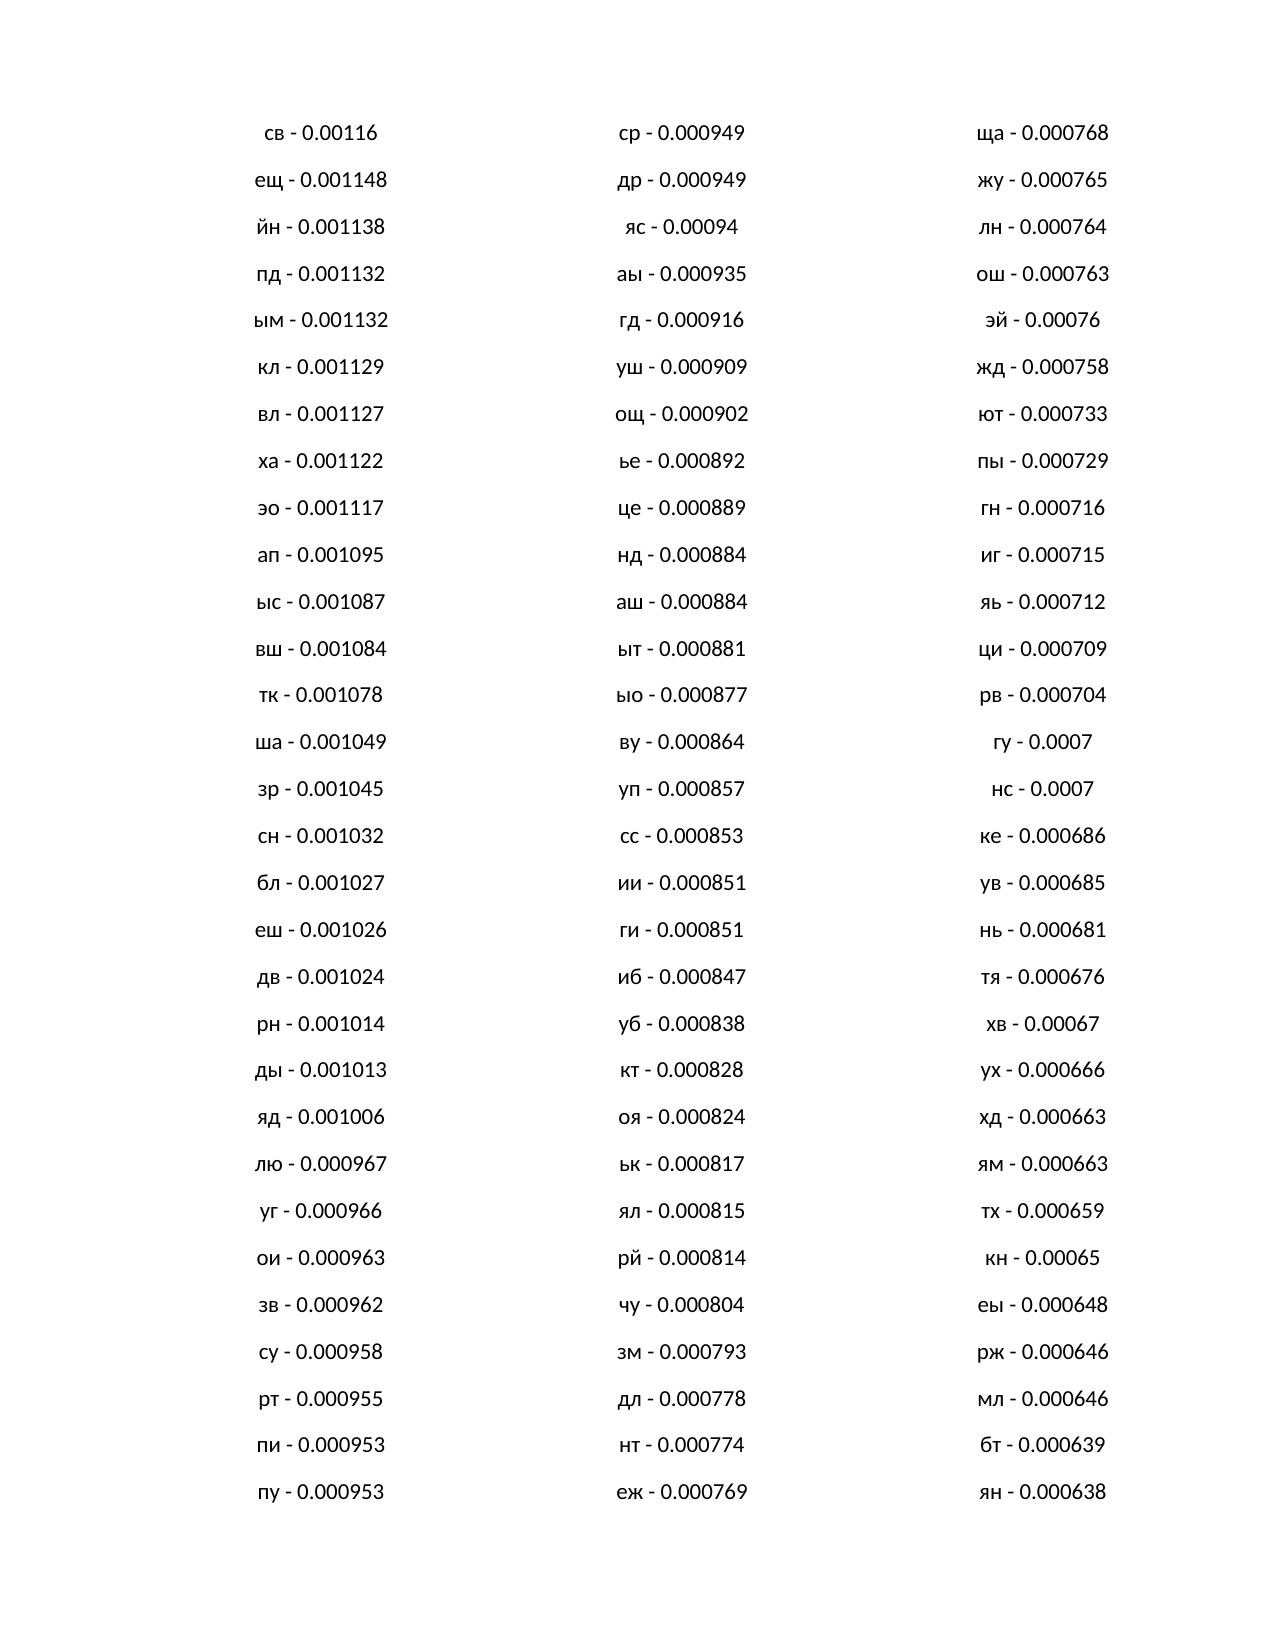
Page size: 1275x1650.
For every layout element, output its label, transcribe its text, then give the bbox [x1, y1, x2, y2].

text уш - 0.000909 [538, 352, 825, 381]
text ощ - 0.000902 [538, 399, 825, 427]
text мл - 0.000646 [899, 1384, 1186, 1412]
text ща - 0.000768 [899, 118, 1186, 146]
text ял - 0.000815 [538, 1196, 825, 1224]
text ды - 0.001013 [177, 1056, 464, 1084]
text ым - 0.001132 [177, 306, 464, 334]
text рв - 0.000704 [899, 681, 1186, 709]
text ям - 0.000663 [899, 1149, 1186, 1177]
text вш - 0.001084 [177, 634, 464, 662]
text св - 0.00116 [177, 118, 464, 146]
text ср - 0.000949 [538, 118, 825, 146]
text пы - 0.000729 [899, 446, 1186, 474]
text ян - 0.000638 [899, 1477, 1186, 1506]
text еы - 0.000648 [899, 1290, 1186, 1318]
text жу - 0.000765 [899, 165, 1186, 193]
text гд - 0.000916 [538, 306, 825, 334]
text дв - 0.001024 [177, 962, 464, 990]
text ои - 0.000963 [177, 1243, 464, 1271]
text нт - 0.000774 [538, 1431, 825, 1459]
text иг - 0.000715 [899, 540, 1186, 568]
text бт - 0.000639 [899, 1431, 1186, 1459]
text су - 0.000958 [177, 1337, 464, 1365]
text зв - 0.000962 [177, 1290, 464, 1318]
text нд - 0.000884 [538, 540, 825, 568]
text яд - 0.001006 [177, 1102, 464, 1131]
text яс - 0.00094 [538, 212, 825, 240]
text тк - 0.001078 [177, 681, 464, 709]
text зр - 0.001045 [177, 774, 464, 802]
text ух - 0.000666 [899, 1056, 1186, 1084]
text бл - 0.001027 [177, 868, 464, 896]
text еж - 0.000769 [538, 1477, 825, 1506]
text кл - 0.001129 [177, 352, 464, 381]
text эй - 0.00076 [899, 306, 1186, 334]
text уг - 0.000966 [177, 1196, 464, 1224]
text зм - 0.000793 [538, 1337, 825, 1365]
text ют - 0.000733 [899, 399, 1186, 427]
text иб - 0.000847 [538, 962, 825, 990]
text рн - 0.001014 [177, 1009, 464, 1037]
text ещ - 0.001148 [177, 165, 464, 193]
text пу - 0.000953 [177, 1477, 464, 1506]
text эо - 0.001117 [177, 493, 464, 521]
text ша - 0.001049 [177, 727, 464, 756]
text ыо - 0.000877 [538, 681, 825, 709]
text кн - 0.00065 [899, 1243, 1186, 1271]
text ха - 0.001122 [177, 446, 464, 474]
text ье - 0.000892 [538, 446, 825, 474]
text чу - 0.000804 [538, 1290, 825, 1318]
text ап - 0.001095 [177, 540, 464, 568]
text ыт - 0.000881 [538, 634, 825, 662]
text вл - 0.001127 [177, 399, 464, 427]
text пд - 0.001132 [177, 259, 464, 287]
text еш - 0.001026 [177, 915, 464, 943]
text жд - 0.000758 [899, 352, 1186, 381]
text аш - 0.000884 [538, 587, 825, 615]
text аы - 0.000935 [538, 259, 825, 287]
text лю - 0.000967 [177, 1149, 464, 1177]
text оя - 0.000824 [538, 1102, 825, 1131]
text ву - 0.000864 [538, 727, 825, 756]
text хв - 0.00067 [899, 1009, 1186, 1037]
text дл - 0.000778 [538, 1384, 825, 1412]
text нс - 0.0007 [899, 774, 1186, 802]
text ош - 0.000763 [899, 259, 1186, 287]
text сн - 0.001032 [177, 821, 464, 849]
text уб - 0.000838 [538, 1009, 825, 1037]
text гн - 0.000716 [899, 493, 1186, 521]
text др - 0.000949 [538, 165, 825, 193]
text нь - 0.000681 [899, 915, 1186, 943]
text ув - 0.000685 [899, 868, 1186, 896]
text сс - 0.000853 [538, 821, 825, 849]
text уп - 0.000857 [538, 774, 825, 802]
text ги - 0.000851 [538, 915, 825, 943]
text ьк - 0.000817 [538, 1149, 825, 1177]
text ци - 0.000709 [899, 634, 1186, 662]
text це - 0.000889 [538, 493, 825, 521]
text ии - 0.000851 [538, 868, 825, 896]
text ке - 0.000686 [899, 821, 1186, 849]
text гу - 0.0007 [899, 727, 1186, 756]
text тя - 0.000676 [899, 962, 1186, 990]
text йн - 0.001138 [177, 212, 464, 240]
text хд - 0.000663 [899, 1102, 1186, 1131]
text кт - 0.000828 [538, 1056, 825, 1084]
text тх - 0.000659 [899, 1196, 1186, 1224]
text рй - 0.000814 [538, 1243, 825, 1271]
text яь - 0.000712 [899, 587, 1186, 615]
text пи - 0.000953 [177, 1431, 464, 1459]
text рт - 0.000955 [177, 1384, 464, 1412]
text лн - 0.000764 [899, 212, 1186, 240]
text рж - 0.000646 [899, 1337, 1186, 1365]
text ыс - 0.001087 [177, 587, 464, 615]
